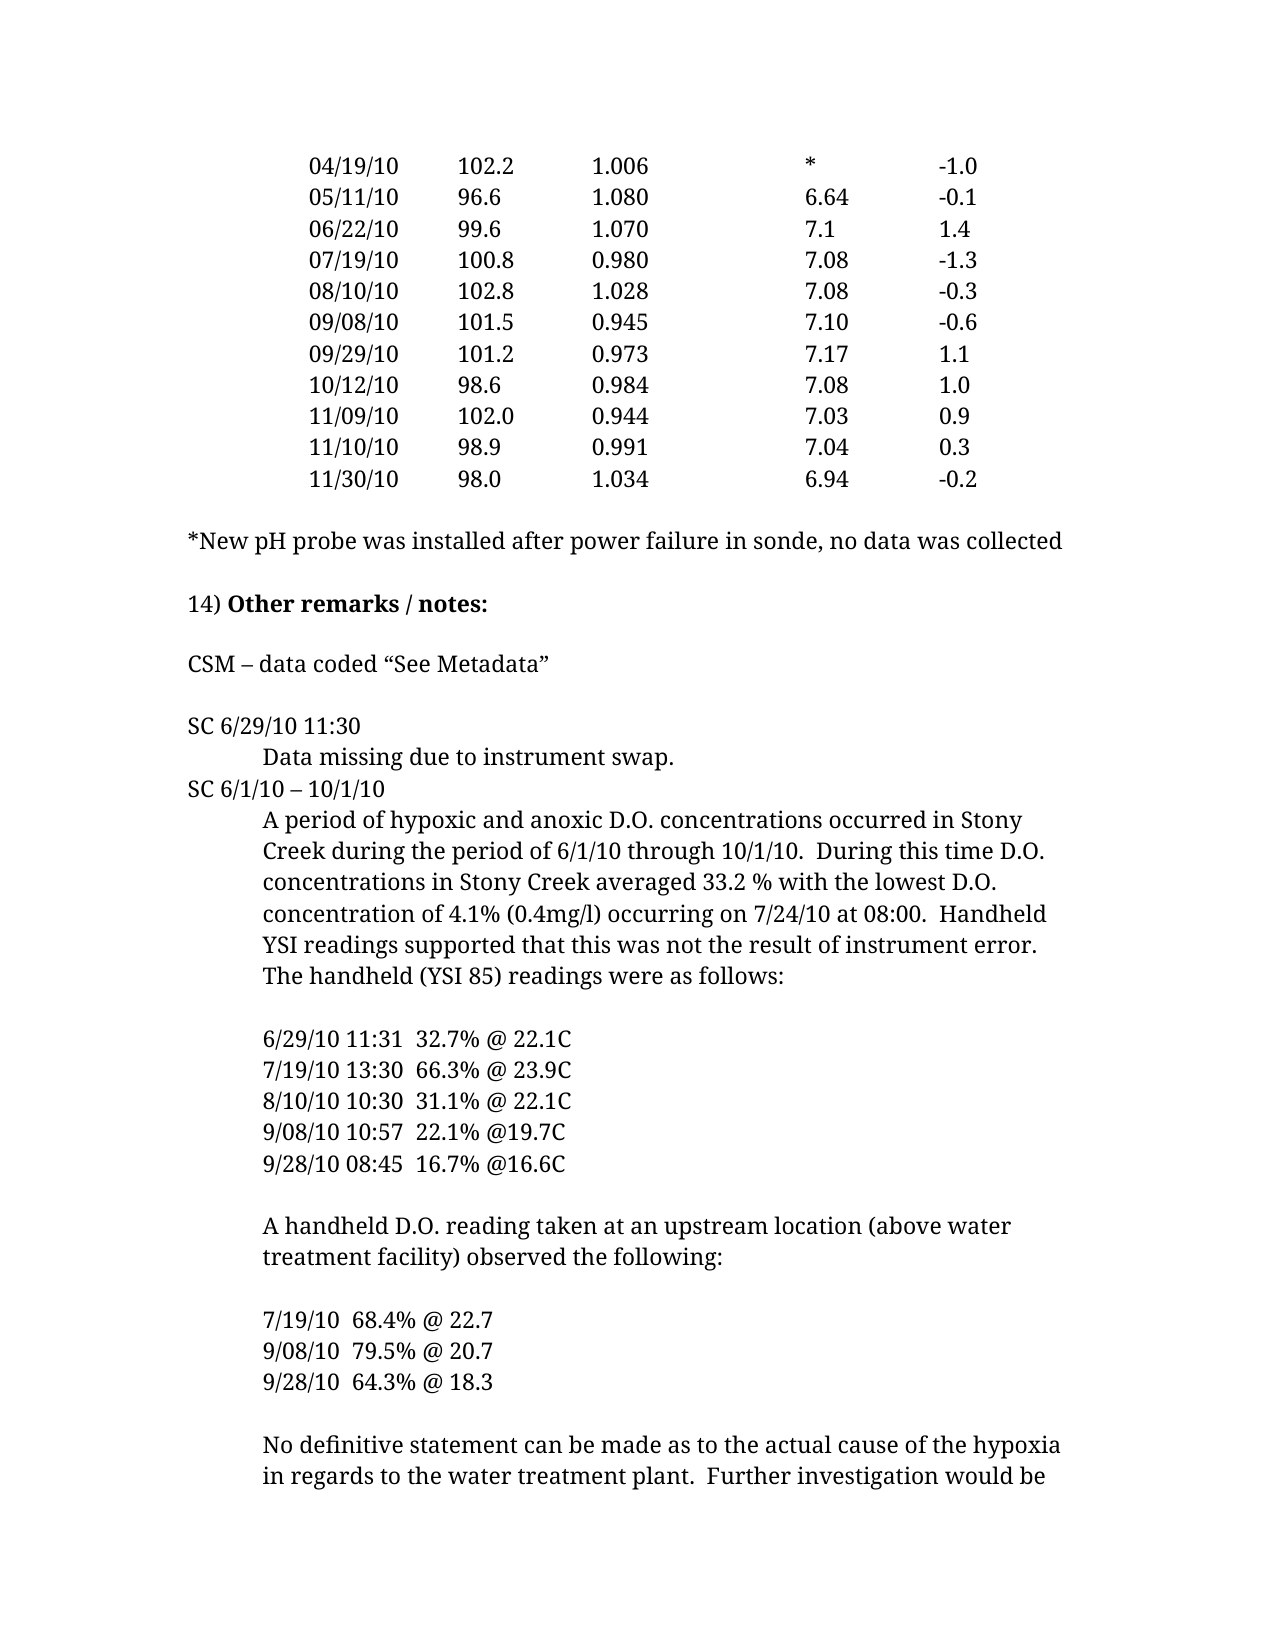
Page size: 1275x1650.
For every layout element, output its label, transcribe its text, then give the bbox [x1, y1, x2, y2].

text A period of hypoxic and anoxic D.O. concentrations occurred in Stony Creek during the period of 6/1/10 through 10/1/10. During this time D.O. concentrations in Stony Creek averaged 33.2 % with the lowest D.O. concentration of 4.1% (0.4mg/l) occurring on 7/24/10 at 08:00. Handheld YSI readings supported that this was not the result of instrument error. The handheld (YSI 85) readings were as follows: [262, 804, 1087, 991]
text Data missing due to instrument swap. [187, 741, 1087, 772]
text 07/19/10 100.8 0.980 7.08 -1.3 [197, 244, 1087, 275]
text 11/10/10 98.9 0.991 7.04 0.3 [197, 431, 1087, 462]
text 06/22/10 99.6 1.070 7.1 1.4 [197, 212, 1087, 244]
text 9/08/10 79.5% @ 20.7 [187, 1335, 1087, 1366]
text 09/29/10 101.2 0.973 7.17 1.1 [197, 337, 1087, 369]
text 9/28/10 08:45 16.7% @16.6C [187, 1147, 1087, 1179]
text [262, 1429, 1087, 1491]
text 6/29/10 11:31 32.7% @ 22.1C [187, 1022, 1087, 1054]
text 8/10/10 10:30 31.1% @ 22.1C [262, 1085, 1087, 1116]
text 9/28/10 64.3% @ 18.3 [187, 1366, 1087, 1397]
text 9/08/10 10:57 22.1% @19.7C [187, 1116, 1087, 1147]
text 7/19/10 68.4% @ 22.7 [187, 1304, 1087, 1335]
text SC 6/1/10 – 10/1/10 [187, 772, 1087, 804]
text 08/10/10 102.8 1.028 7.08 -0.3 09/08/10 101.5 0.945 7.10 -0.6 [197, 275, 1087, 337]
text *New pH probe was installed after power failure in sonde, no data was collected [187, 525, 1087, 587]
text 11/30/10 98.0 1.034 6.94 -0.2 [197, 462, 1087, 494]
text 05/11/10 96.6 1.080 6.64 -0.1 [197, 181, 1087, 212]
text 7/19/10 13:30 66.3% @ 23.9C [187, 1054, 1087, 1085]
text A handheld D.O. reading taken at an upstream location (above water treatment facility) observed the following: [262, 1210, 1087, 1272]
text SC 6/29/10 11:30 [187, 710, 1087, 741]
text 11/09/10 102.0 0.944 7.03 0.9 [197, 400, 1087, 431]
text 04/19/10 102.2 1.006 * -1.0 [197, 150, 1087, 181]
text 14) Other remarks / notes: [187, 587, 1087, 619]
text 10/12/10 98.6 0.984 7.08 1.0 [197, 369, 1087, 400]
text CSM – data coded “See Metadata” [187, 647, 1087, 679]
